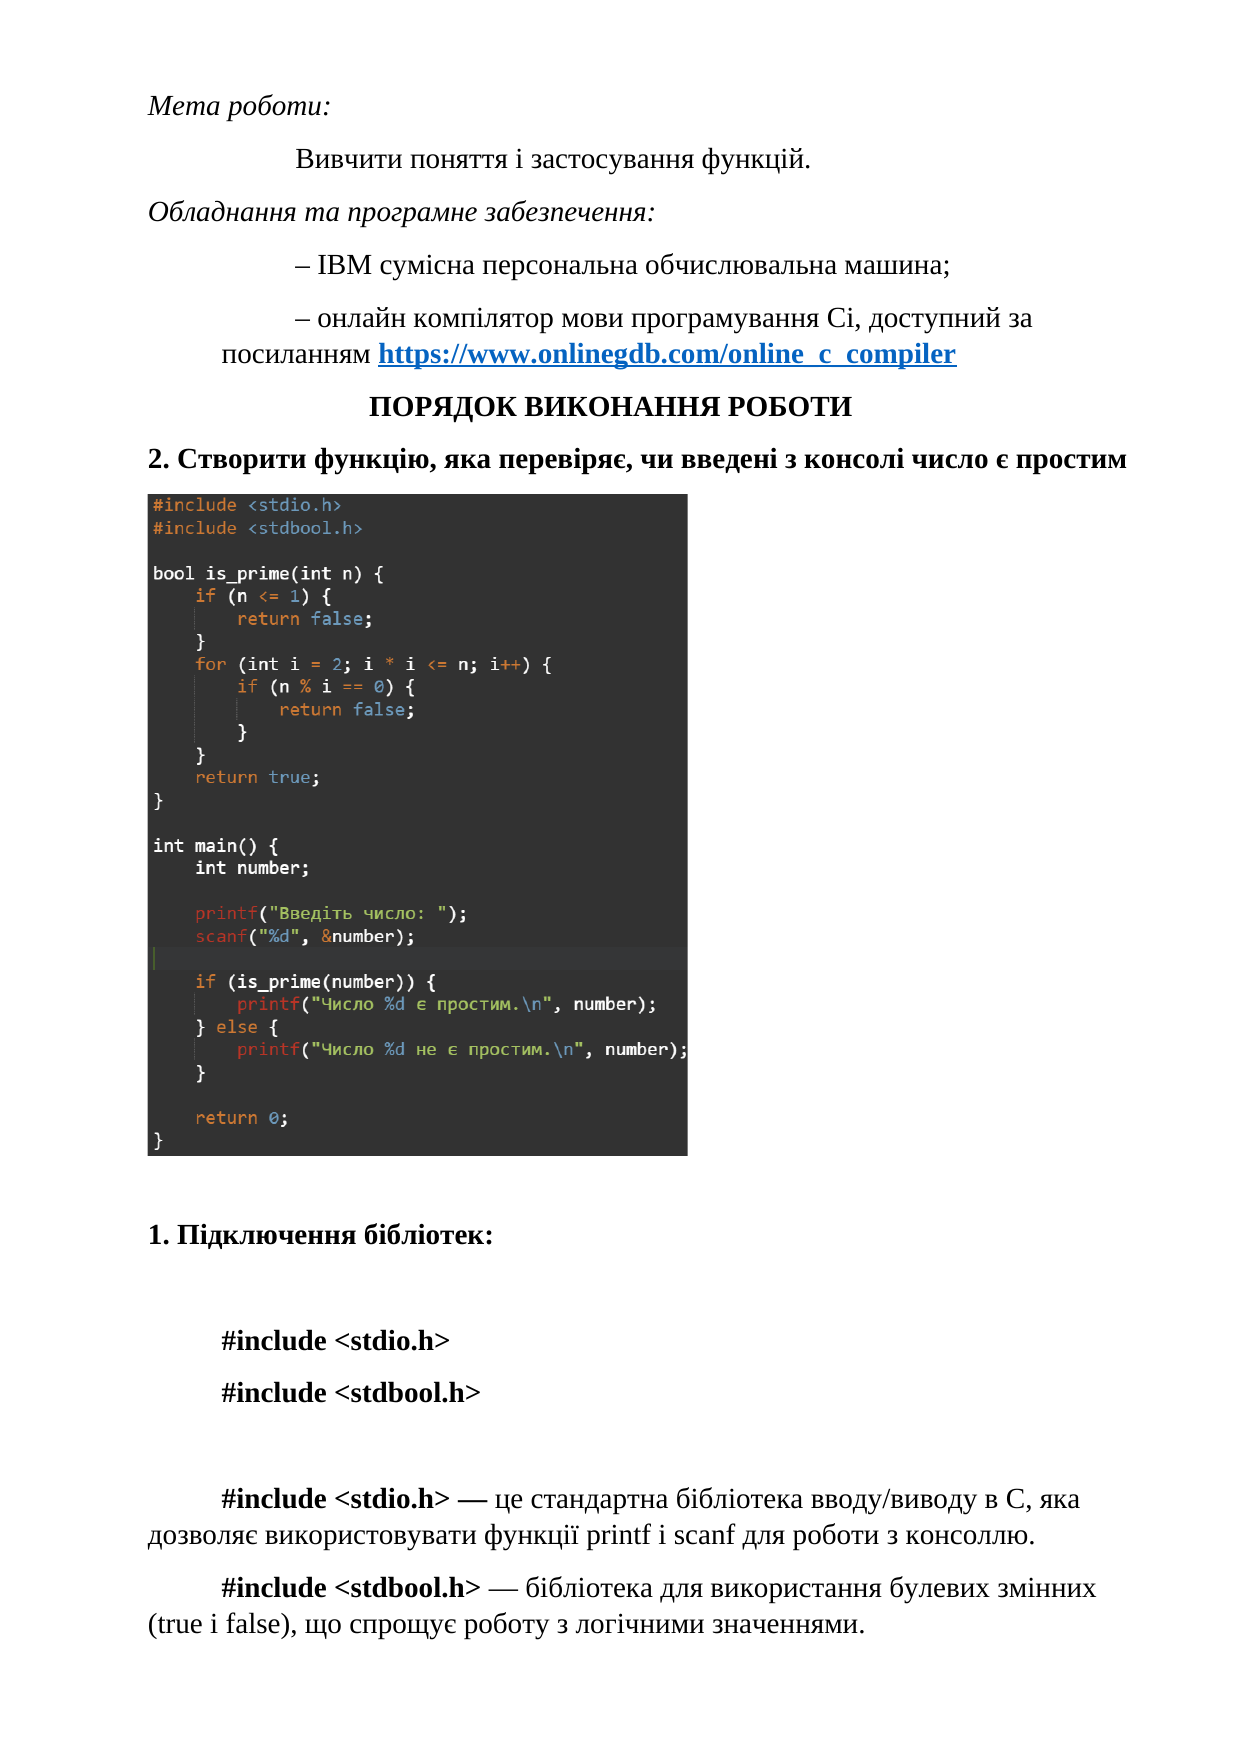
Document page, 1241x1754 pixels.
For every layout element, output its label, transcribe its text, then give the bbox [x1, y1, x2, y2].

text Мета роботи: [148, 88, 1152, 122]
text – IBM сумісна персональна обчислювальна машина; [148, 247, 1152, 281]
text 2. Створити функцію, яка перевіряє, чи введені з консолі число є простим [148, 442, 1152, 475]
text #include <stdbool.h> — бібліотека для використання булевих змінних (true і false), що спрощує роботу з логічними значеннями. [148, 1570, 1152, 1640]
text #include <stdio.h> — це стандартна бібліотека вводу/виводу в C, яка дозволяє використовувати функції printf і scanf для роботи з консоллю. [148, 1481, 1152, 1551]
text ПОРЯДОК ВИКОНАННЯ РОБОТИ [295, 389, 1152, 422]
picture [147, 494, 688, 1156]
text #include <stdio.h> [148, 1323, 1152, 1356]
text #include <stdbool.h> [148, 1376, 1152, 1409]
text – онлайн компілятор мови програмування Сі, доступний за посиланням https://www.onlinegdb.com/online_c_compiler [221, 300, 1152, 369]
text 1. Підключення бібліотек: [148, 1181, 1152, 1251]
text Обладнання та програмне забезпечення: [148, 194, 1152, 228]
text Вивчити поняття і застосування функцій. [221, 141, 1152, 175]
